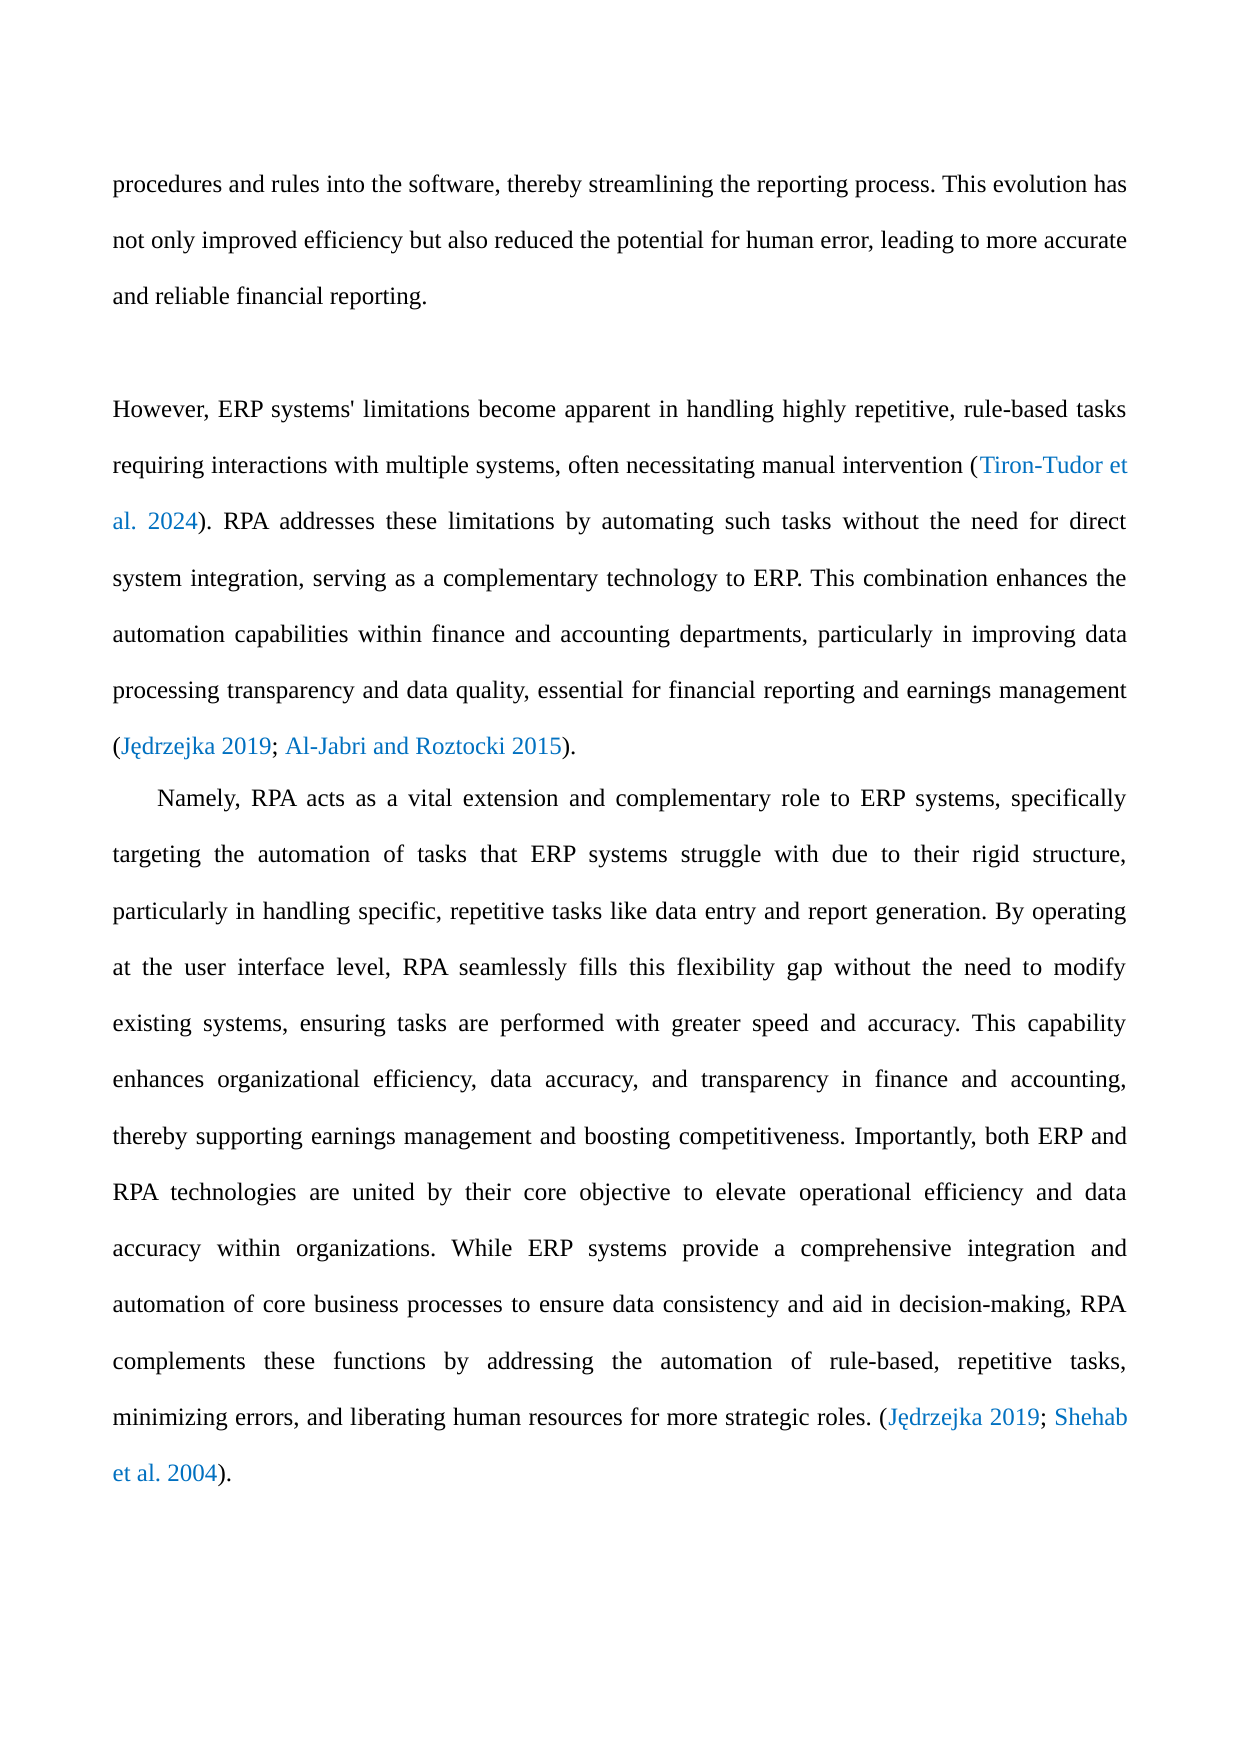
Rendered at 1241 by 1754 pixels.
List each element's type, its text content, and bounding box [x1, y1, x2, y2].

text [112, 164, 1128, 764]
text Namely, RPA acts as a vital extension and complementary role to ERP systems, specifically targeting the automation of tasks that ERP systems struggle with due to their rigid structure, particularly in handling specific, repetitive tasks like data entry and report generation. By operating at the user interface level, RPA seamlessly fills this flexibility gap without the need to modify existing systems, ensuring tasks are performed with greater speed and accuracy. This capability enhances organizational efficiency, data accuracy, and transparency in finance and accounting, thereby supporting earnings management and boosting competitiveness. Importantly, both ERP and RPA technologies are united by their core objective to elevate operational efficiency and data accuracy within organizations. While ERP systems provide a comprehensive integration and automation of core business processes to ensure data consistency and aid in decision-making, RPA complements these functions by addressing the automation of rule-based, repetitive tasks, minimizing errors, and liberating human resources for more strategic roles. (Jędrzejka 2019; Shehab et al. 2004). [112, 779, 1128, 1491]
